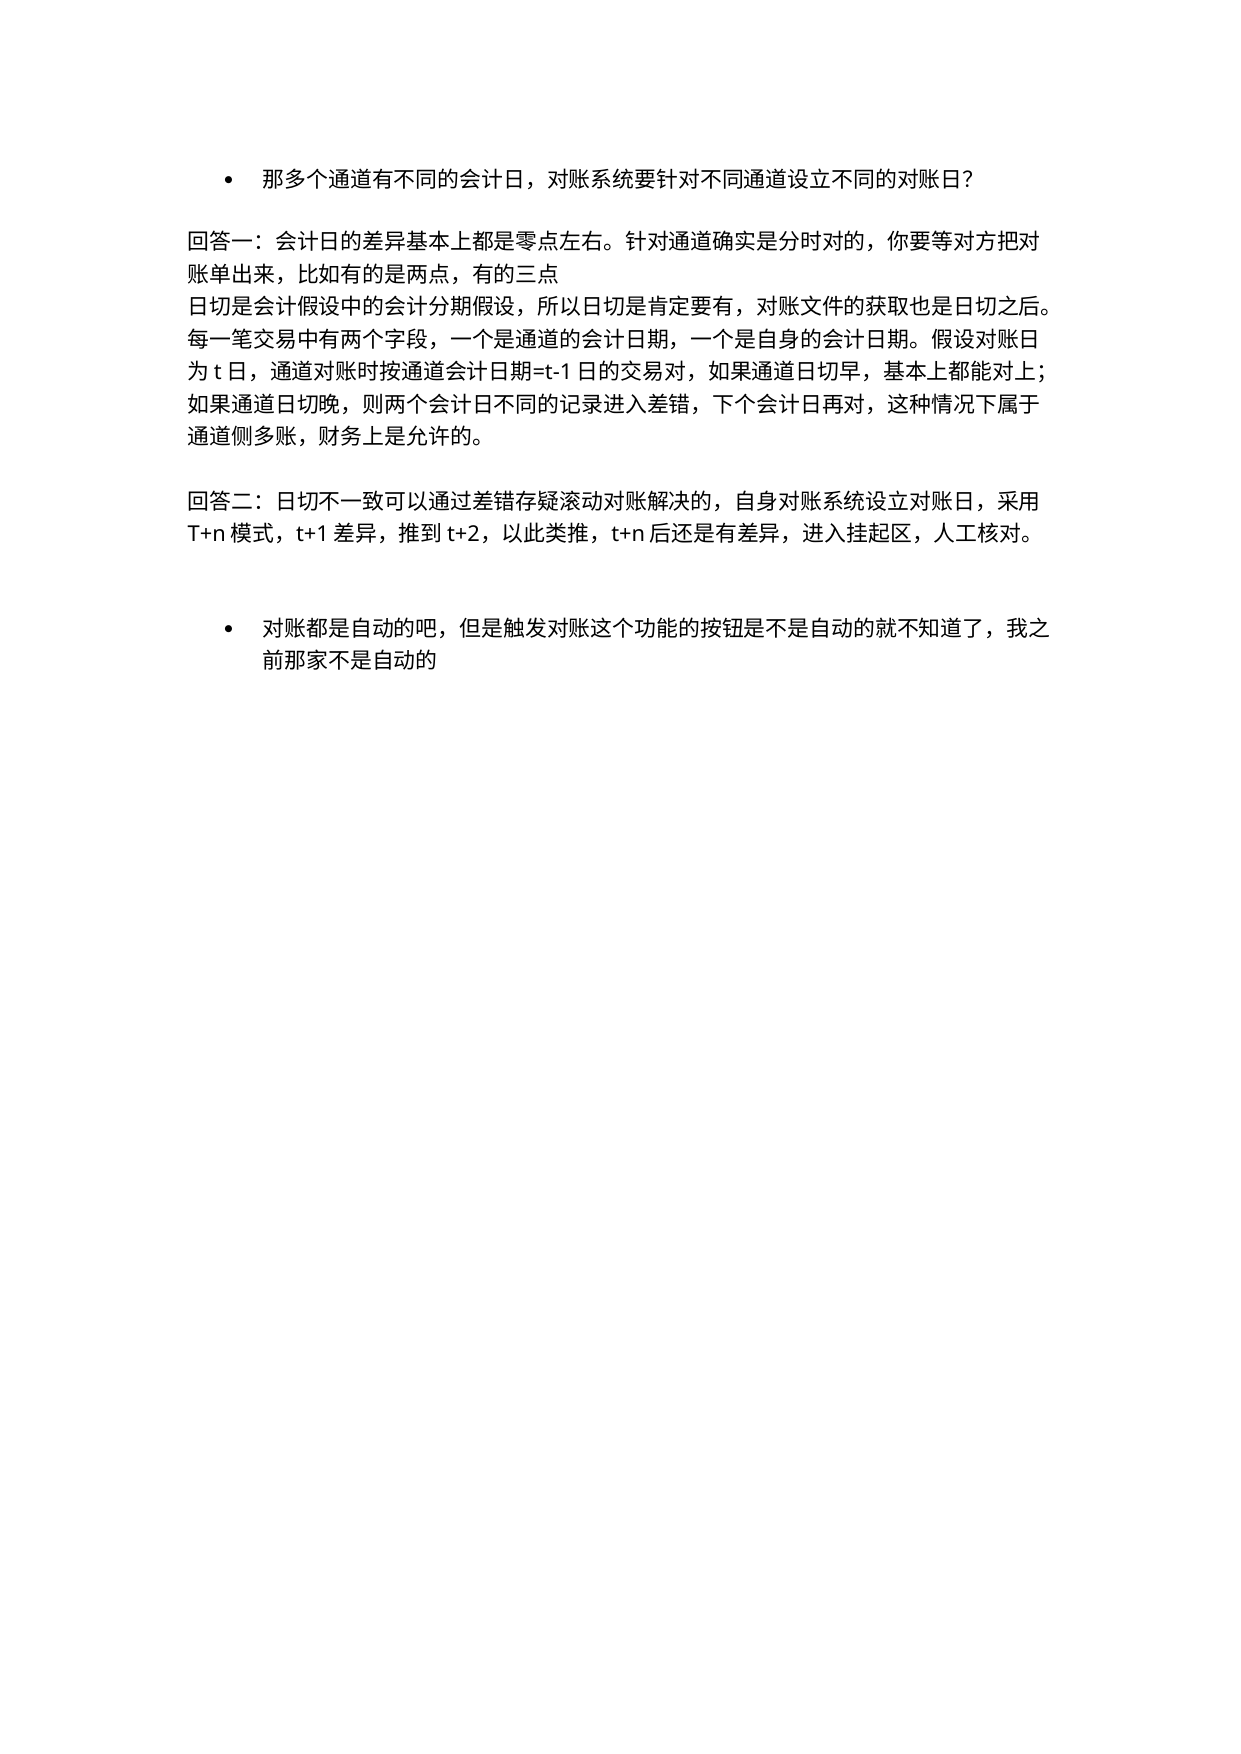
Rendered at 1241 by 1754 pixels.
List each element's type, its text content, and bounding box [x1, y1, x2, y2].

text 回答一：会计日的差异基本上都是零点左右。针对通道确实是分时对的，你要等对方把对账单出来，比如有的是两点，有的三点 [187, 224, 1053, 289]
text 每一笔交易中有两个字段，一个是通道的会计日期，一个是自身的会计日期。假设对账日为t日，通道对账时按通道会计日期=t-1日的交易对，如果通道日切早，基本上都能对上；如果通道日切晚，则两个会计日不同的记录进入差错，下个会计日再对，这种情况下属于通道侧多账，财务上是允许的。 [187, 321, 1053, 451]
list 对账都是自动的吧，但是触发对账这个功能的按钮是不是自动的就不知道了，我之前那家不是自动的 [225, 610, 1053, 675]
list 那多个通道有不同的会计日，对账系统要针对不同通道设立不同的对账日？ [225, 162, 1053, 194]
text 回答二：日切不一致可以通过差错存疑滚动对账解决的，自身对账系统设立对账日，采用T+n模式，t+1差异，推到t+2，以此类推，t+n后还是有差异，进入挂起区，人工核对。 [187, 484, 1053, 549]
text 日切是会计假设中的会计分期假设，所以日切是肯定要有，对账文件的获取也是日切之后。 [187, 289, 1053, 321]
